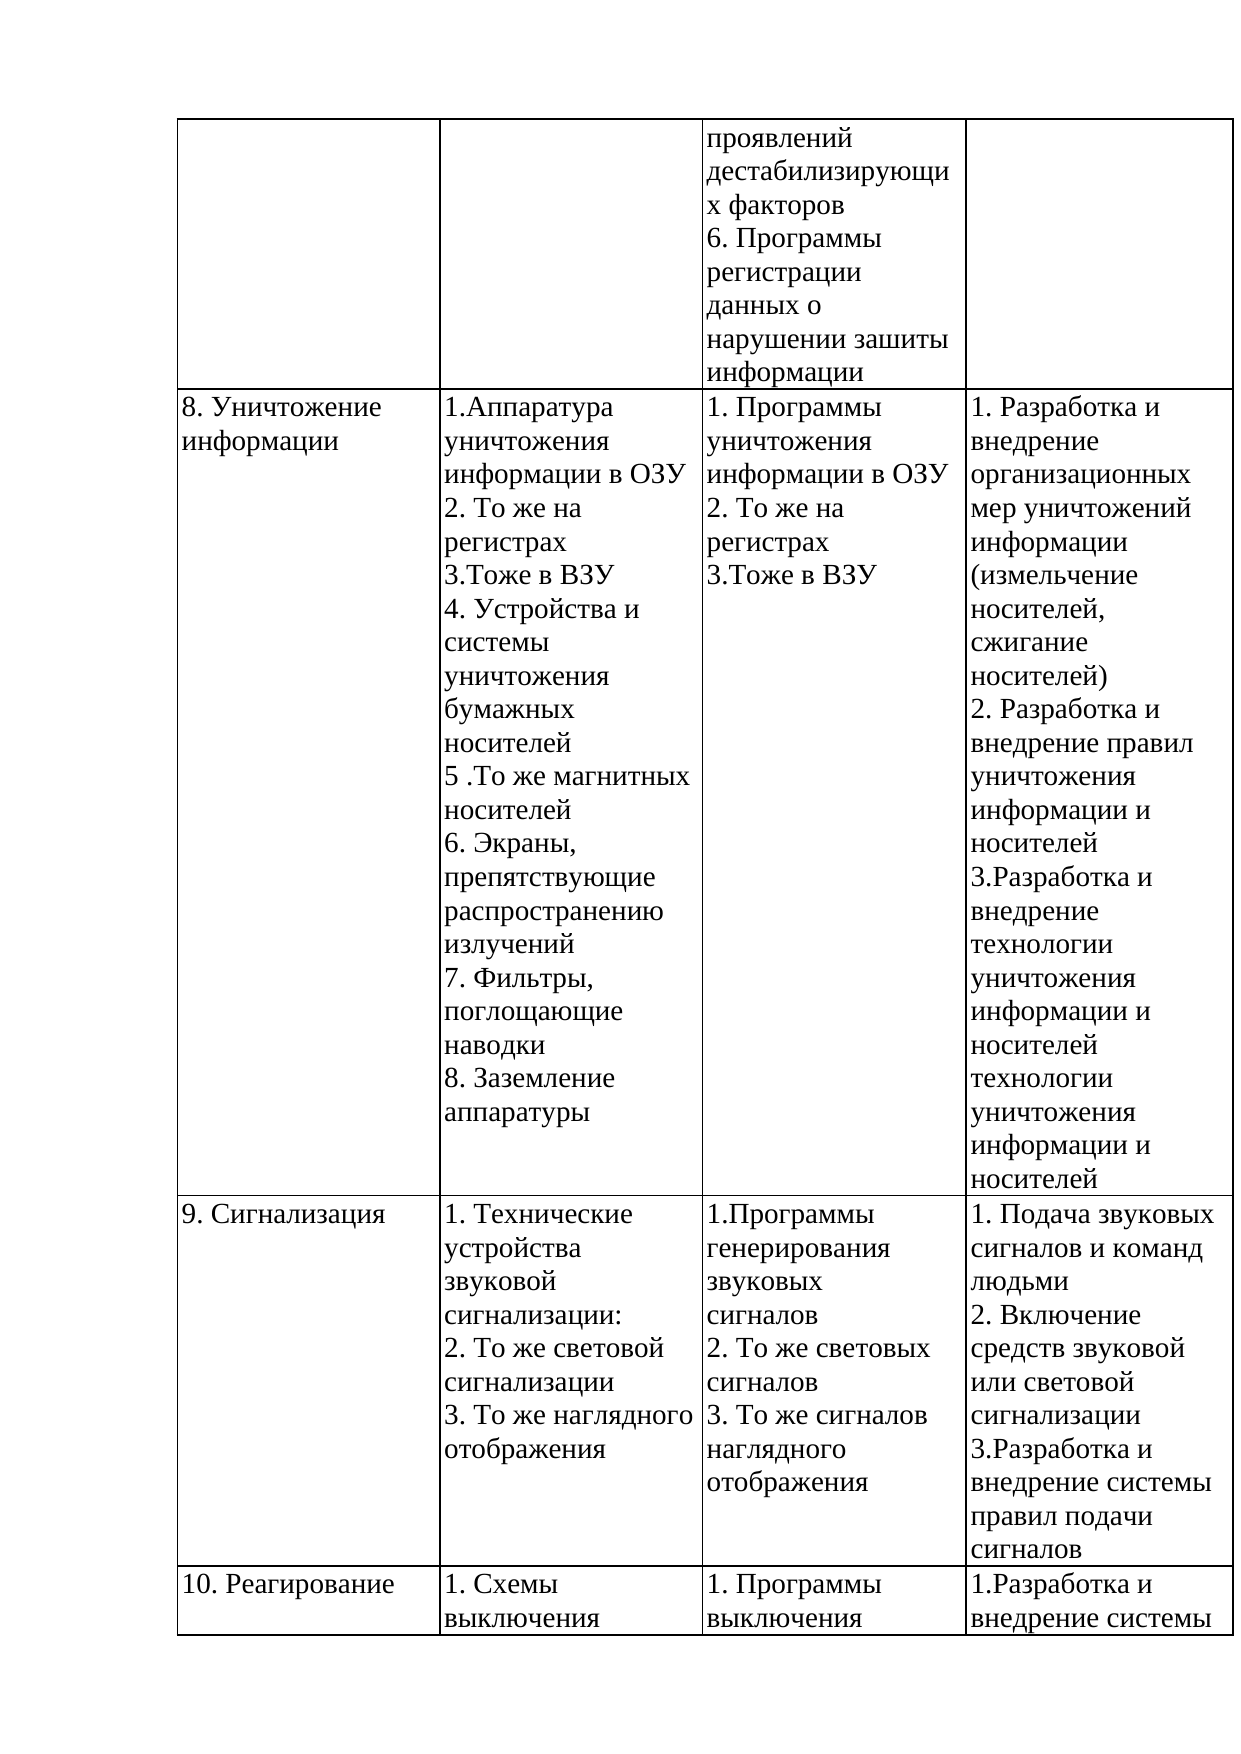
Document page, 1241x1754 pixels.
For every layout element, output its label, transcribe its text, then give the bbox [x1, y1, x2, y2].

table_cell 1.Программы генерирования звуковых сигналов 2. То же световых сигналов 3. То же сигналов наглядного отображения [703, 1196, 965, 1565]
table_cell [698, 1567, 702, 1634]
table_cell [967, 120, 1232, 388]
table_cell 9. Сигнализация [178, 1196, 439, 1565]
table_cell 1. Технические устройства звуковой сигнализации: 2. То же световой сигнализации 3. То же наглядного отображения [441, 1196, 702, 1565]
table_cell 8. Уничтожение информации [178, 390, 439, 1194]
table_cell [441, 120, 702, 388]
table_cell 1.Аппаратура уничтожения информации в ОЗУ 2. То же на регистрах 3.Тоже в ВЗУ 4. Устройства и системы уничтожения бумажных носителей 5 .То же магнитных носителей 6. Экраны, препятствующие распространению излучений 7. Фильтры, поглощающие наводки 8. Заземление аппаратуры [441, 390, 702, 1194]
table_cell 10. Реагирование [178, 1567, 439, 1634]
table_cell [178, 120, 439, 388]
table_cell 1. Программы уничтожения информации в ОЗУ 2. То же на регистрах 3.Тоже в ВЗУ [703, 390, 965, 1194]
